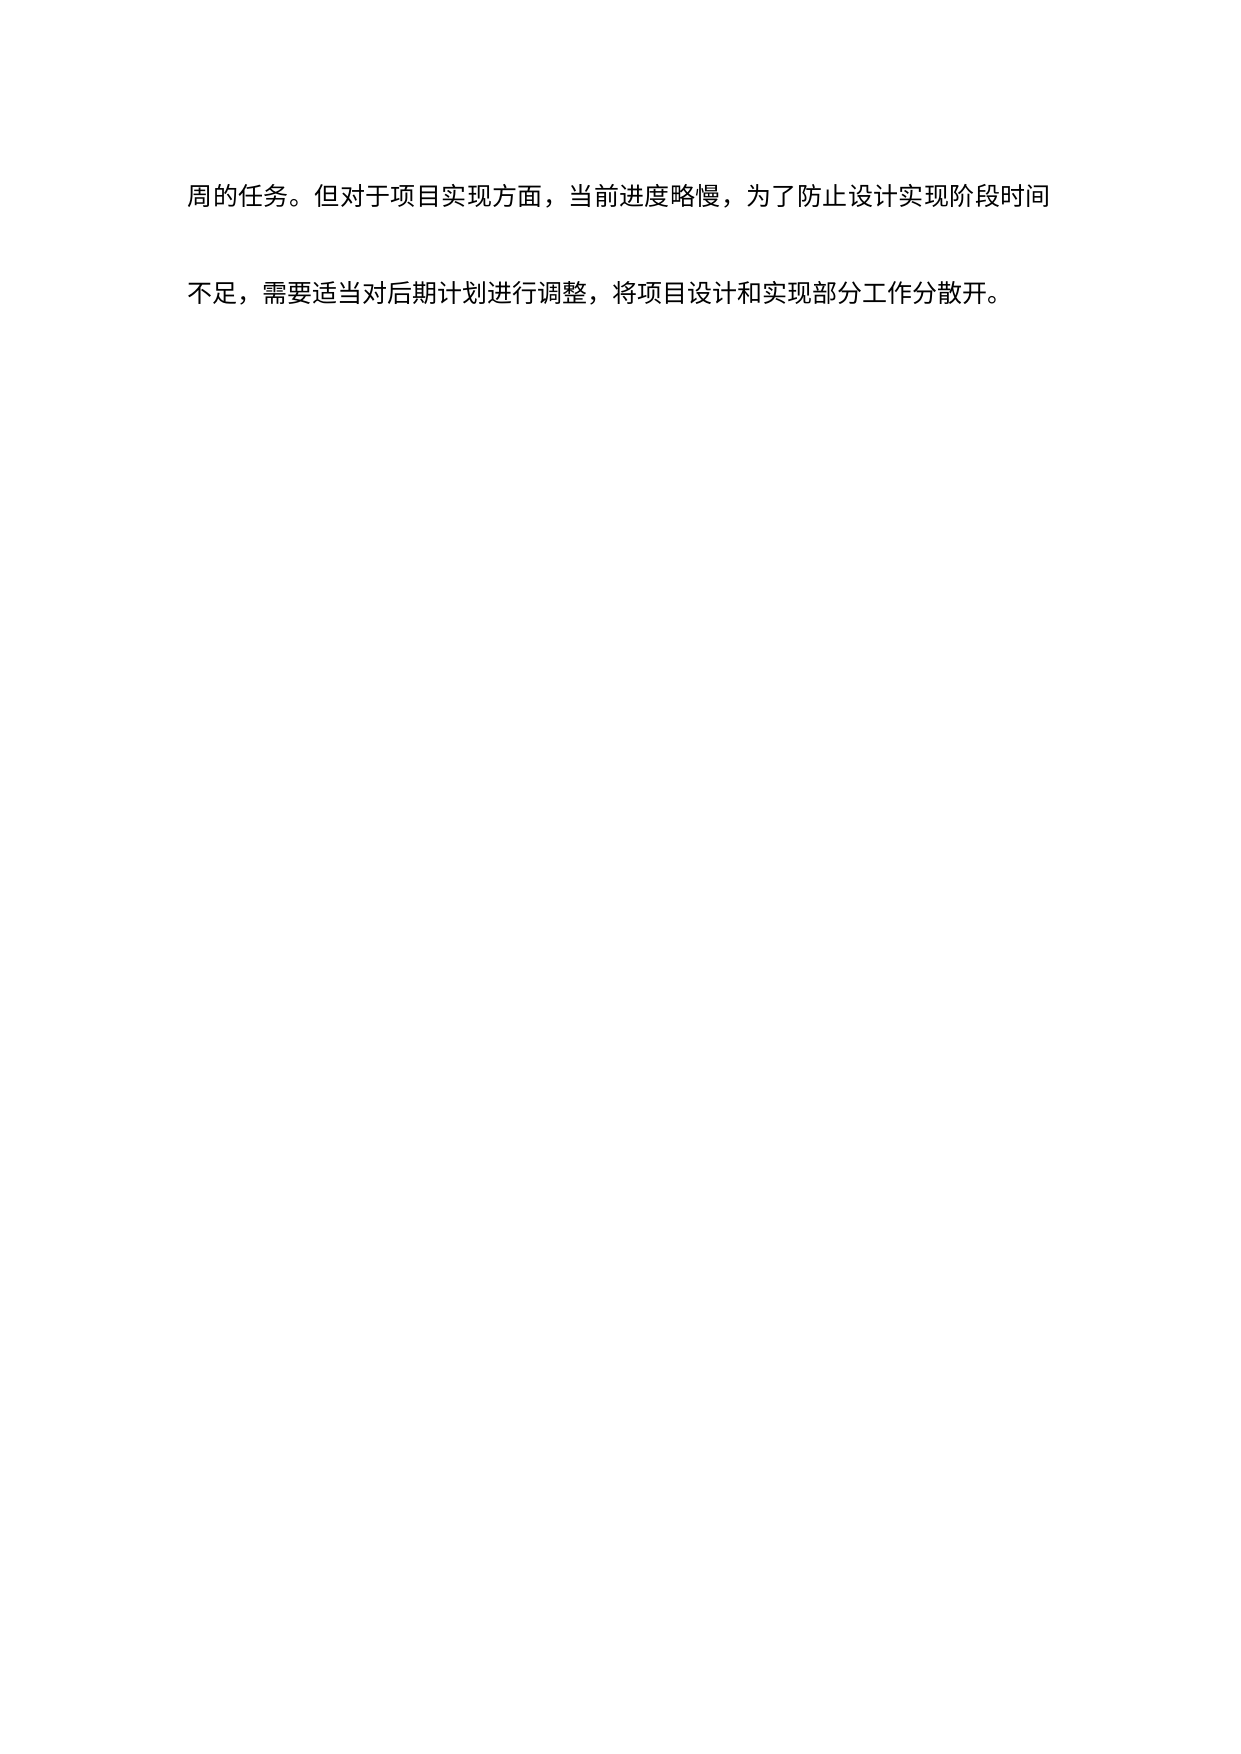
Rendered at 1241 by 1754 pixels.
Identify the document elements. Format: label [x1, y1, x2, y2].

text [187, 162, 1053, 324]
